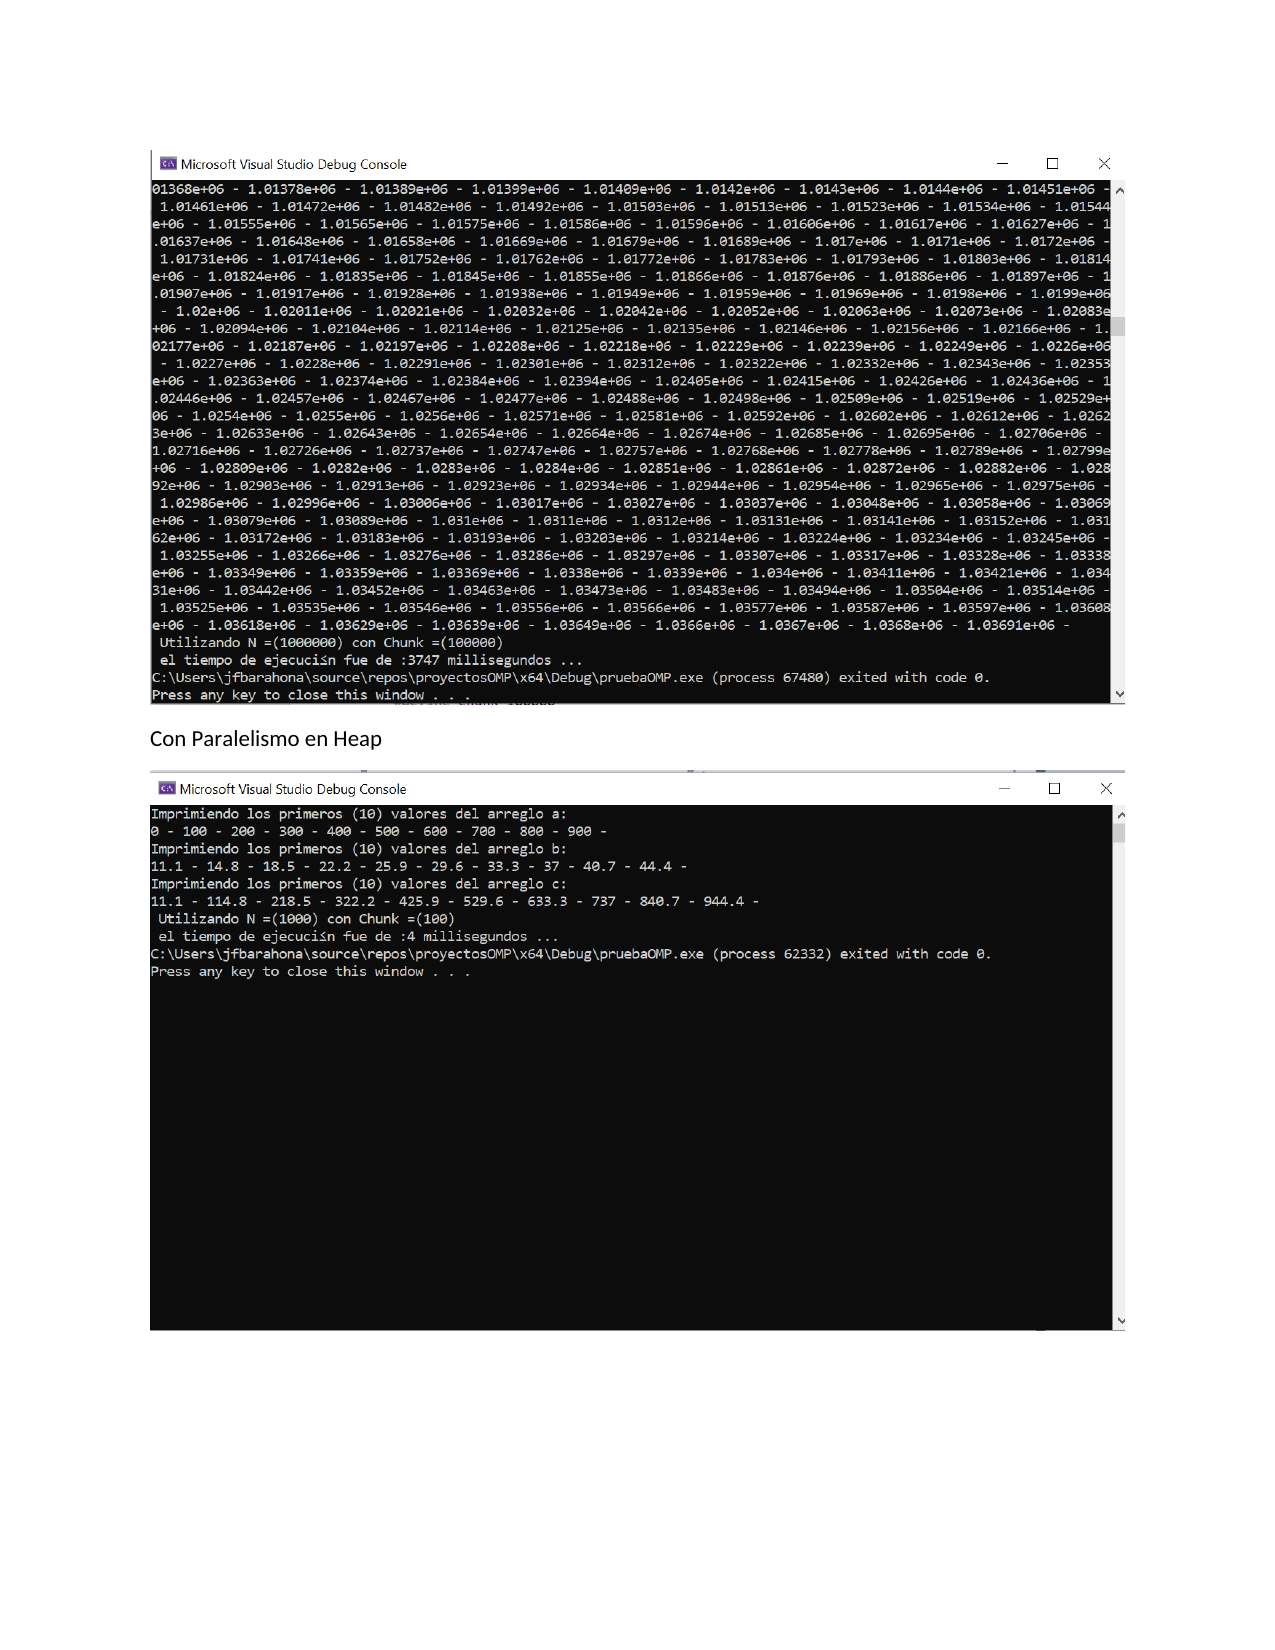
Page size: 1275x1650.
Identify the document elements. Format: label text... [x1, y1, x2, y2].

text Con Paralelismo en Heap [150, 724, 1125, 752]
picture [150, 150, 1125, 705]
picture [150, 770, 1125, 1331]
